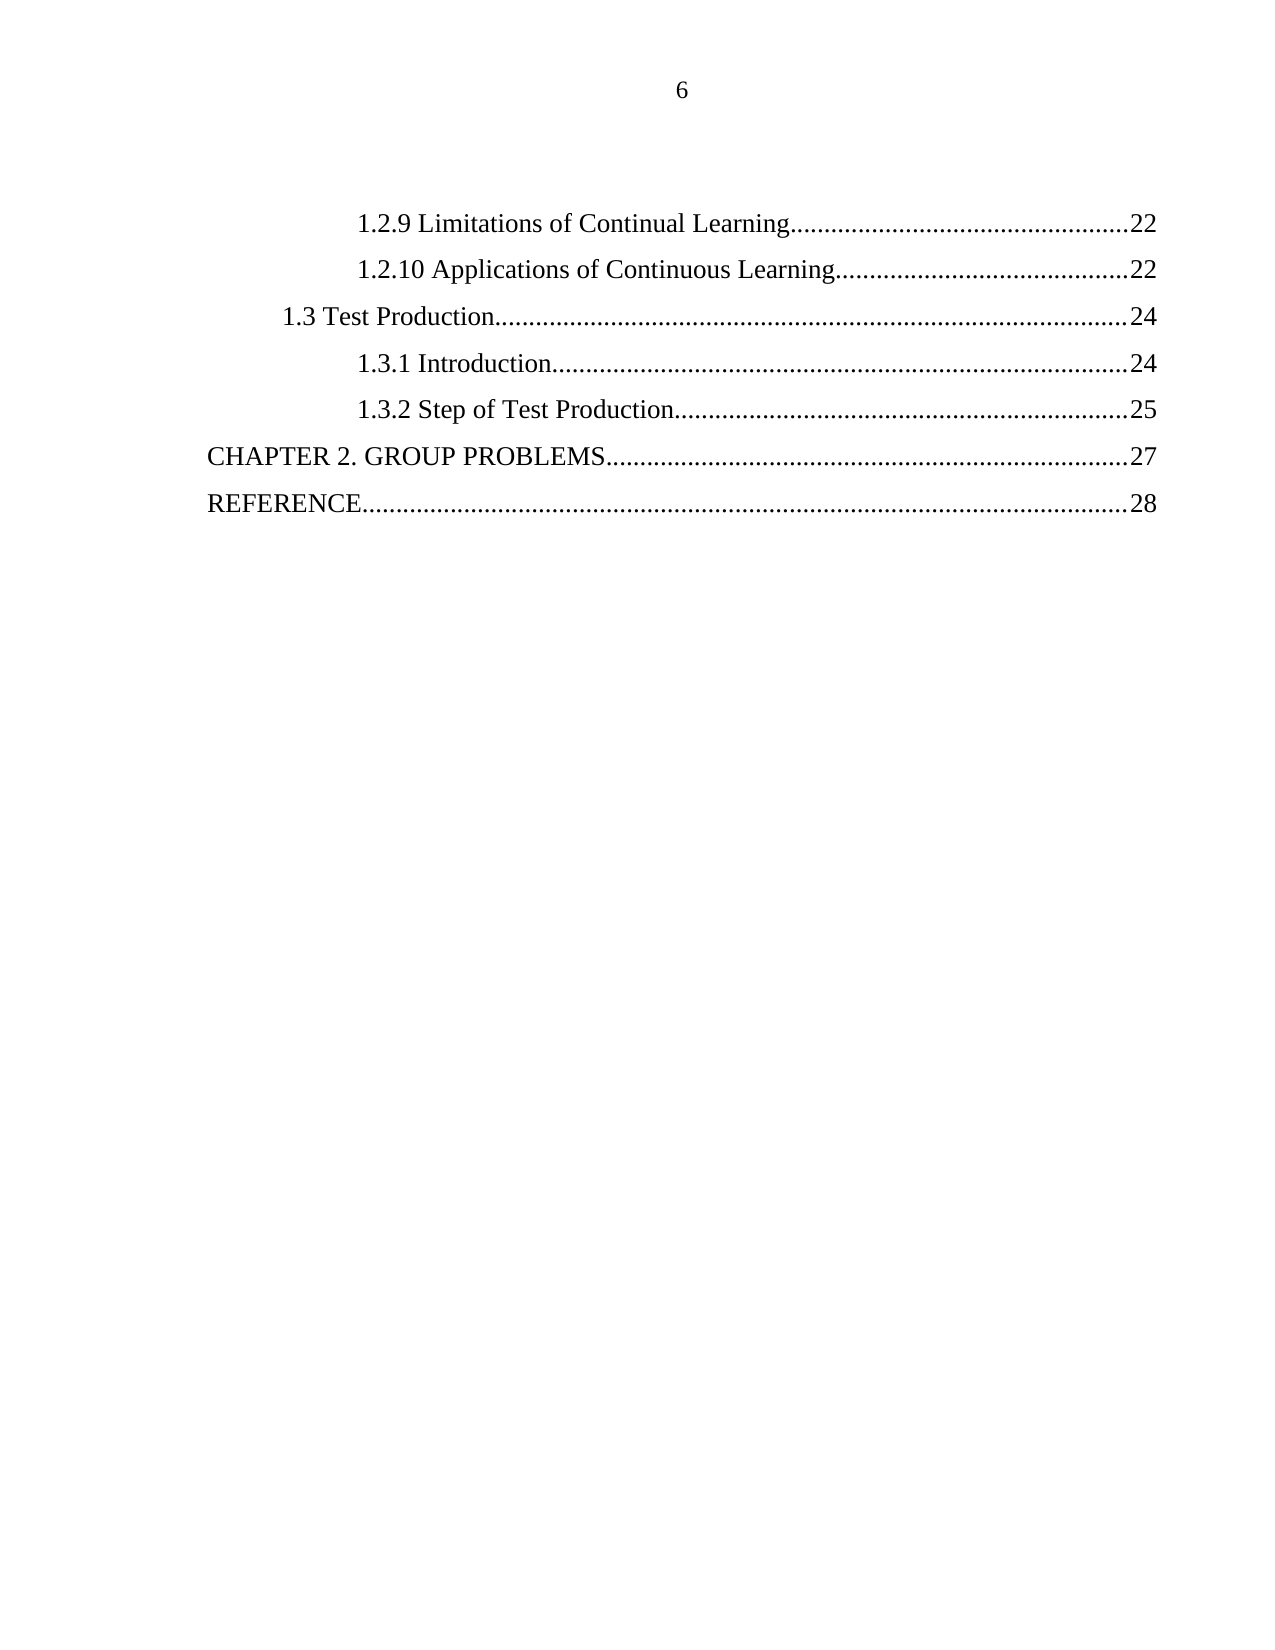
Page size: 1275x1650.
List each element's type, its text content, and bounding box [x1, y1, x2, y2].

text 1.2.9 Limitations of Continual Learning 22 [357, 207, 1157, 238]
text CHAPTER 2. GROUP PROBLEMS 27 [207, 440, 1157, 471]
text 1.2.10 Applications of Continuous Learning 22 [357, 253, 1157, 284]
text 1.3 Test Production 24 [282, 300, 1157, 331]
text 1.3.1 Introduction 24 [357, 347, 1157, 378]
text 1.3.2 Step of Test Production 25 [357, 393, 1157, 424]
text REFERENCE 28 [207, 487, 1157, 518]
